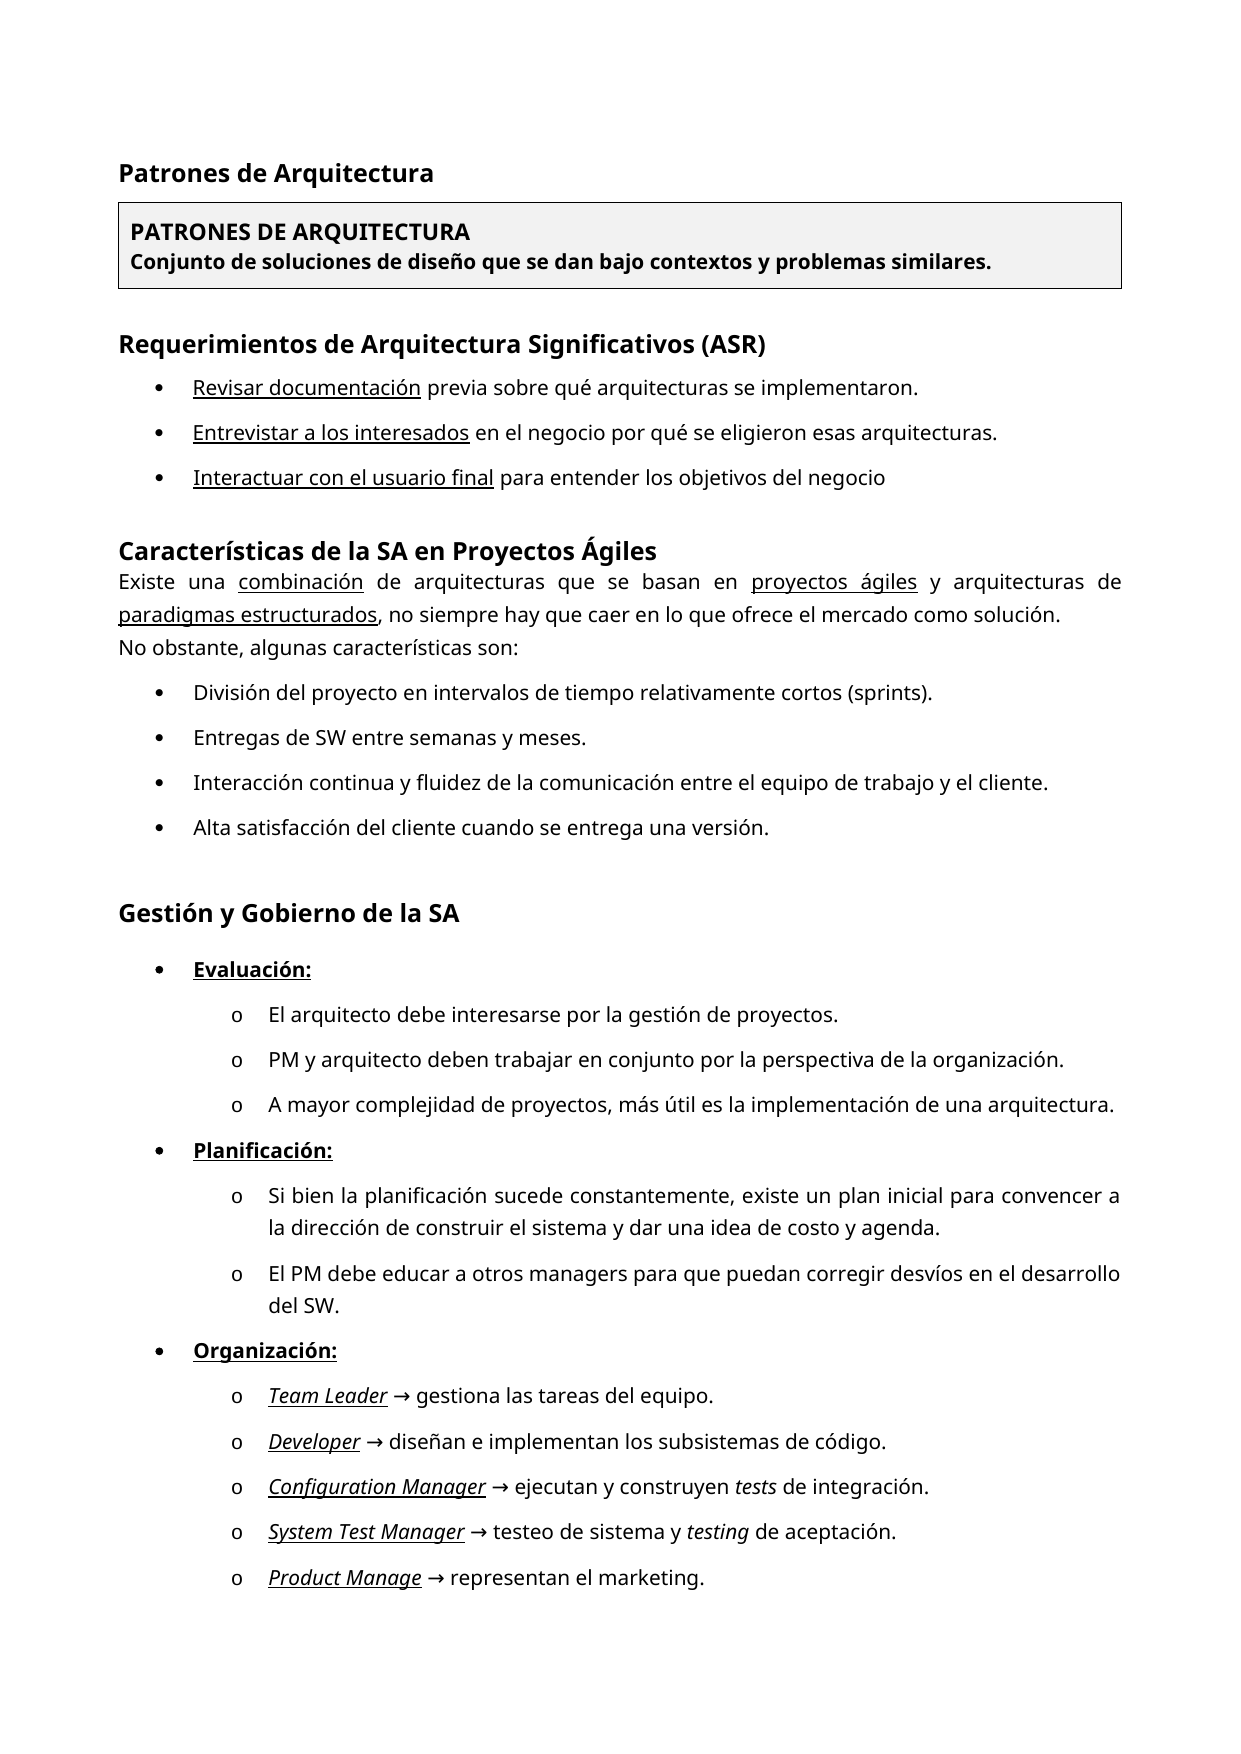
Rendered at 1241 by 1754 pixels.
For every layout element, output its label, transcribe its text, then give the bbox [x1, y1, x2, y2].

table_header PATRONES DE ARQUITECTURA Conjunto de soluciones de diseño que se dan bajo contextos y problemas similares. [119, 203, 1121, 288]
list El PM debe educar a otros managers para que puedan corregir desvíos en el desarrollo del SW. [231, 1259, 1122, 1320]
list Interactuar con el usuario final para entender los objetivos del negocio [156, 463, 1122, 492]
list PM y arquitecto deben trabajar en conjunto por la perspectiva de la organización. [231, 1045, 1122, 1074]
list Entregas de SW entre semanas y meses. [156, 723, 1122, 751]
list Configuration Manager → ejecutan y construyen tests de integración. [231, 1472, 1122, 1501]
text Gestión y Gobierno de la SA [118, 896, 1122, 930]
list Evaluación: [156, 955, 1122, 983]
list Developer → diseñan e implementan los subsistemas de código. [231, 1427, 1122, 1455]
list División del proyecto en intervalos de tiempo relativamente cortos (sprints). [156, 678, 1122, 706]
list Interacción continua y fluidez de la comunicación entre el equipo de trabajo y el cliente. [156, 768, 1122, 796]
list Revisar documentación previa sobre qué arquitecturas se implementaron. [155, 373, 1122, 401]
text Patrones de Arquitectura [118, 156, 1122, 190]
list Product Manage → representan el marketing. [231, 1563, 1122, 1591]
list A mayor complejidad de proyectos, más útil es la implementación de una arquitectura. [231, 1090, 1122, 1119]
list System Test Manager → testeo de sistema y testing de aceptación. [231, 1517, 1122, 1546]
list Planificación: [156, 1136, 1122, 1164]
text No obstante, algunas características son: [118, 633, 1122, 661]
list Entrevistar a los interesados en el negocio por qué se eligieron esas arquitecturas. [155, 418, 1122, 447]
list Si bien la planificación sucede constantemente, existe un plan inicial para convencer a la dirección de construir el sistema y dar una idea de costo y agenda. [231, 1181, 1122, 1242]
list El arquitecto debe interesarse por la gestión de proyectos. [231, 1000, 1122, 1028]
text Requerimientos de Arquitectura Significativos (ASR) [118, 326, 1122, 361]
list Alta satisfacción del cliente cuando se entrega una versión. [156, 813, 1122, 841]
text Características de la SA en Proyectos Ágiles [118, 533, 1122, 567]
text Existe una combinación de arquitecturas que se basan en proyectos ágiles y arquitecturas de paradigmas estructurados, no siempre hay que caer en lo que ofrece el mercado como solución. [118, 567, 1122, 628]
list Team Leader → gestiona las tareas del equipo. [231, 1382, 1122, 1410]
list Organización: [156, 1336, 1122, 1365]
